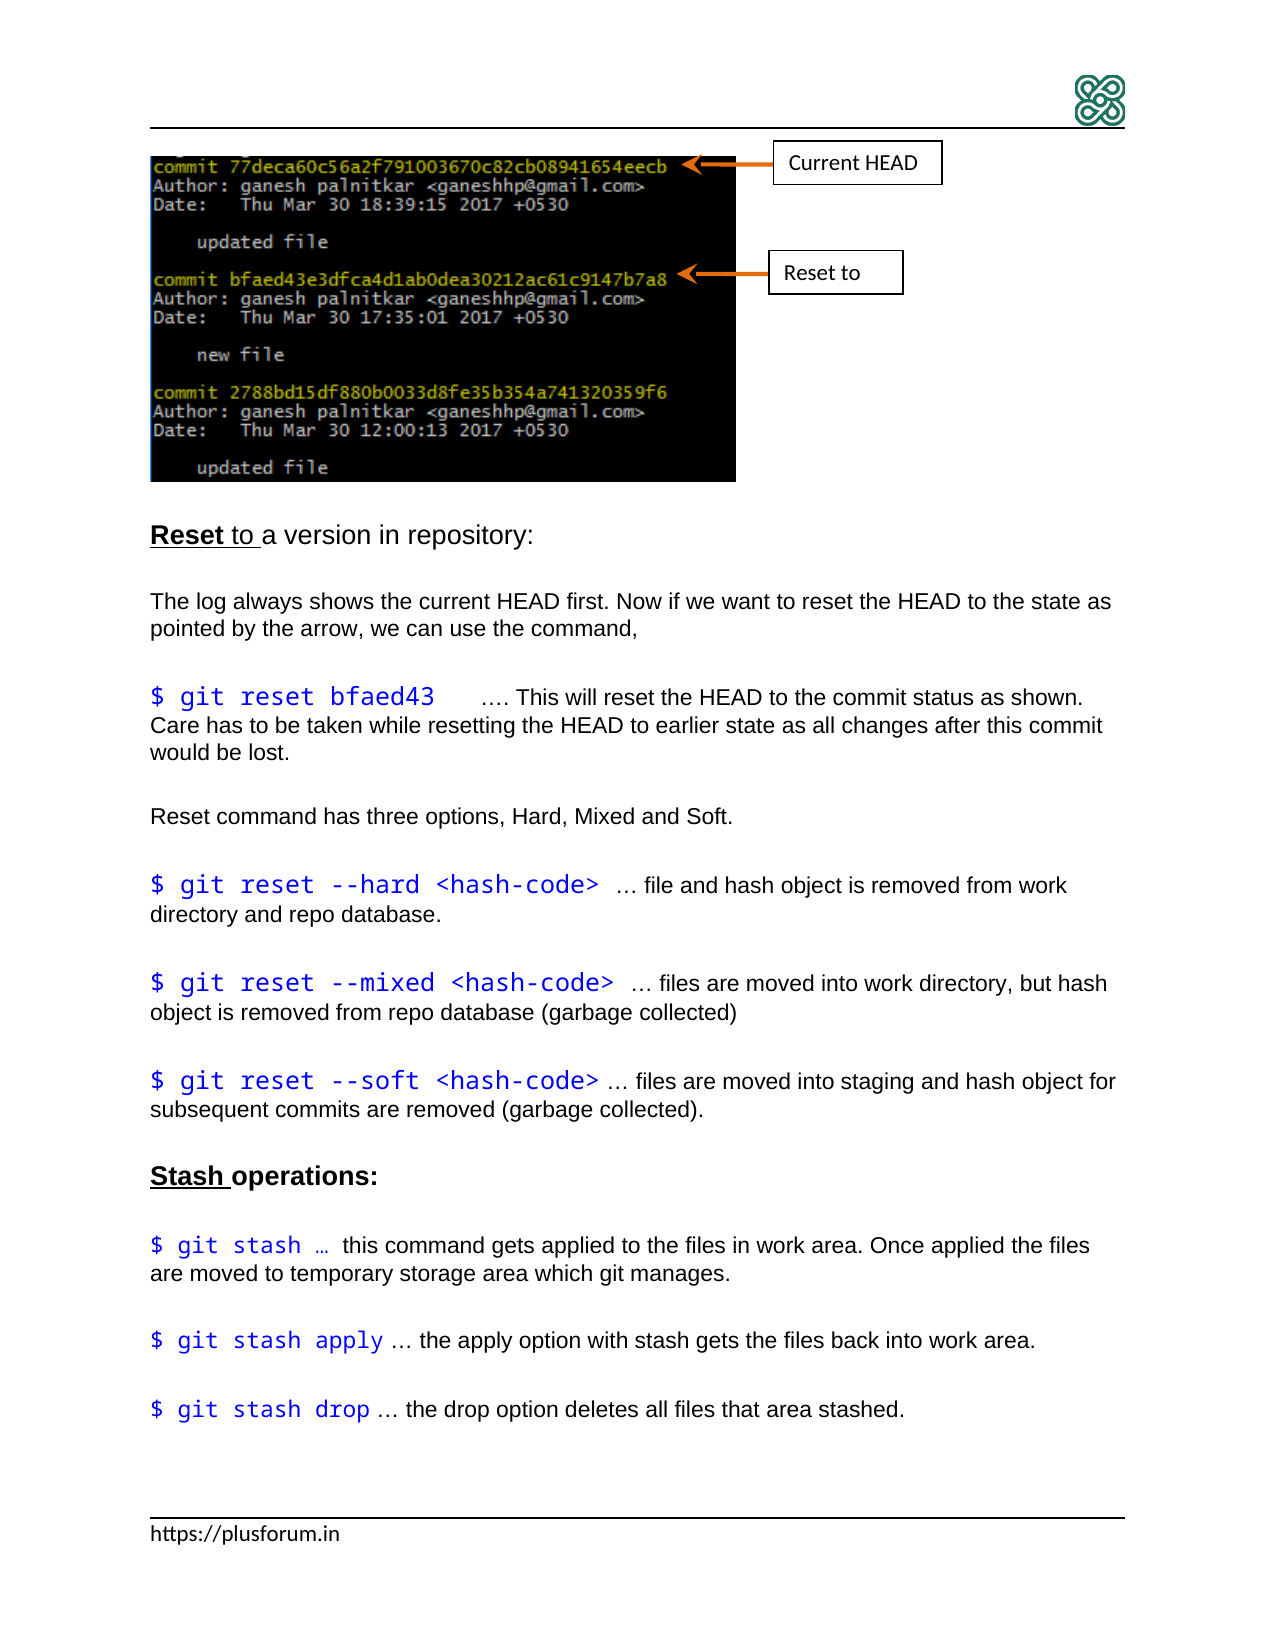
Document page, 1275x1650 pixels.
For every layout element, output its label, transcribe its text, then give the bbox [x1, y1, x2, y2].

text $ git stash drop … the drop option deletes all files that area stashed. [150, 1393, 1125, 1424]
text $ git stash … this command gets applied to the files in work area. Once applied the files are moved to temporary storage area which git manages. [150, 1229, 1125, 1287]
text $ git stash apply … the apply option with stash gets the files back into work area. [150, 1324, 1125, 1355]
picture [1075, 75, 1125, 126]
text The log always shows the current HEAD first. Now if we want to reset the HEAD to the state as pointed by the arrow, we can use the command, [150, 588, 1125, 641]
text $ git reset --soft <hash-code> … files are moved into staging and hash object for subsequent commits are removed (garbage collected). [150, 1062, 1125, 1123]
picture [150, 156, 736, 482]
text Reset to a version in repository: [150, 519, 1125, 551]
text $ git reset bfaed43 …. This will reset the HEAD to the commit status as shown. Care has to be taken while resetting the HEAD to earlier state as all changes after this commit would be lost. [150, 678, 1125, 765]
text Stash operations: [150, 1160, 1125, 1191]
text $ git reset --hard <hash-code> … file and hash object is removed from work directory and repo database. [150, 866, 1125, 927]
text $ git reset --mixed <hash-code> … files are moved into work directory, but hash object is removed from repo database (garbage collected) [150, 964, 1125, 1025]
text Reset command has three options, Hard, Mixed and Soft. [150, 803, 1125, 829]
